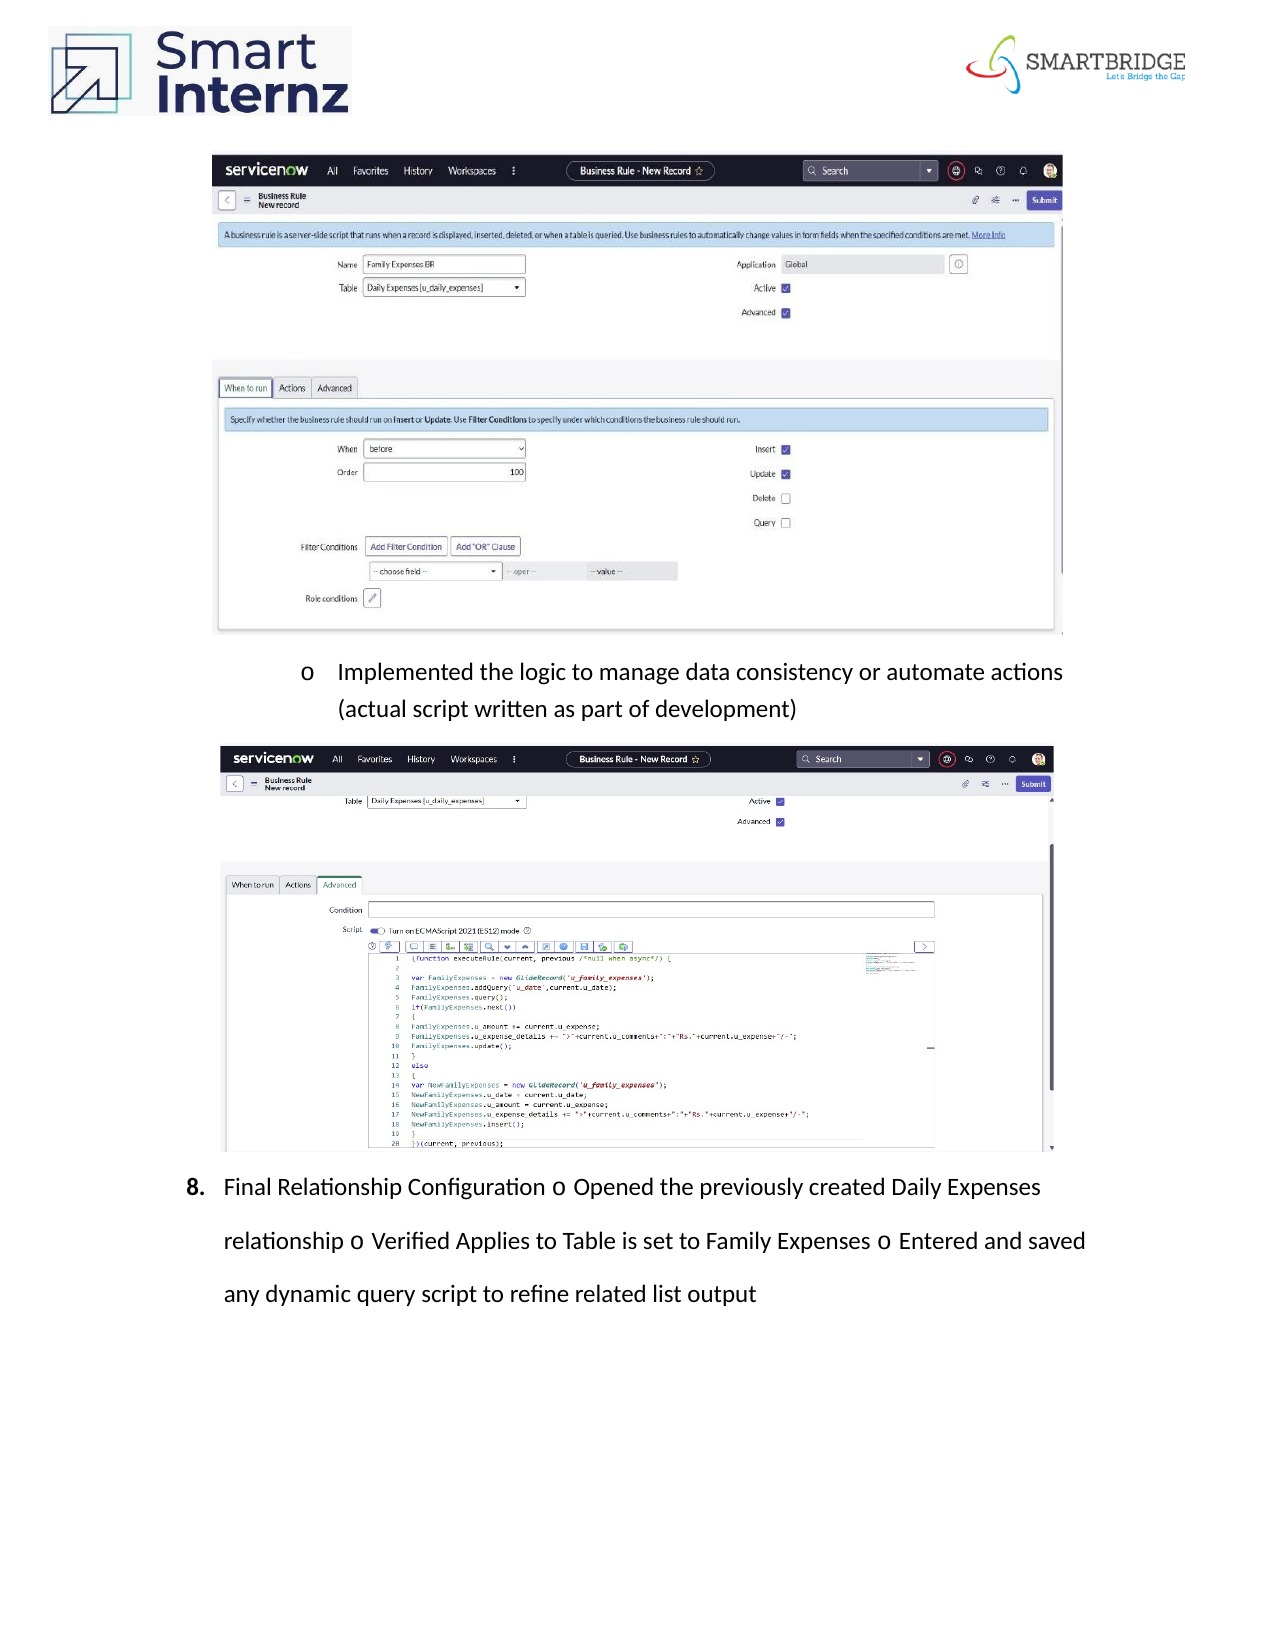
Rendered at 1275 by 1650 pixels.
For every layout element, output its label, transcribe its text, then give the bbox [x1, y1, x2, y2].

picture [220, 743, 1054, 1152]
picture [48, 26, 352, 116]
picture [965, 34, 1185, 94]
list Final Relationship Configuration o Opened the previously created Daily Expenses relationship o Verified Applies to Table is set to Family Expenses o Entered and saved any dynamic query script to refine related list output [186, 1171, 1126, 1309]
picture [212, 150, 1063, 635]
text (actual script written as part of development) [337, 693, 1126, 724]
list Implemented the logic to manage data consistency or automate actions [300, 656, 1126, 688]
